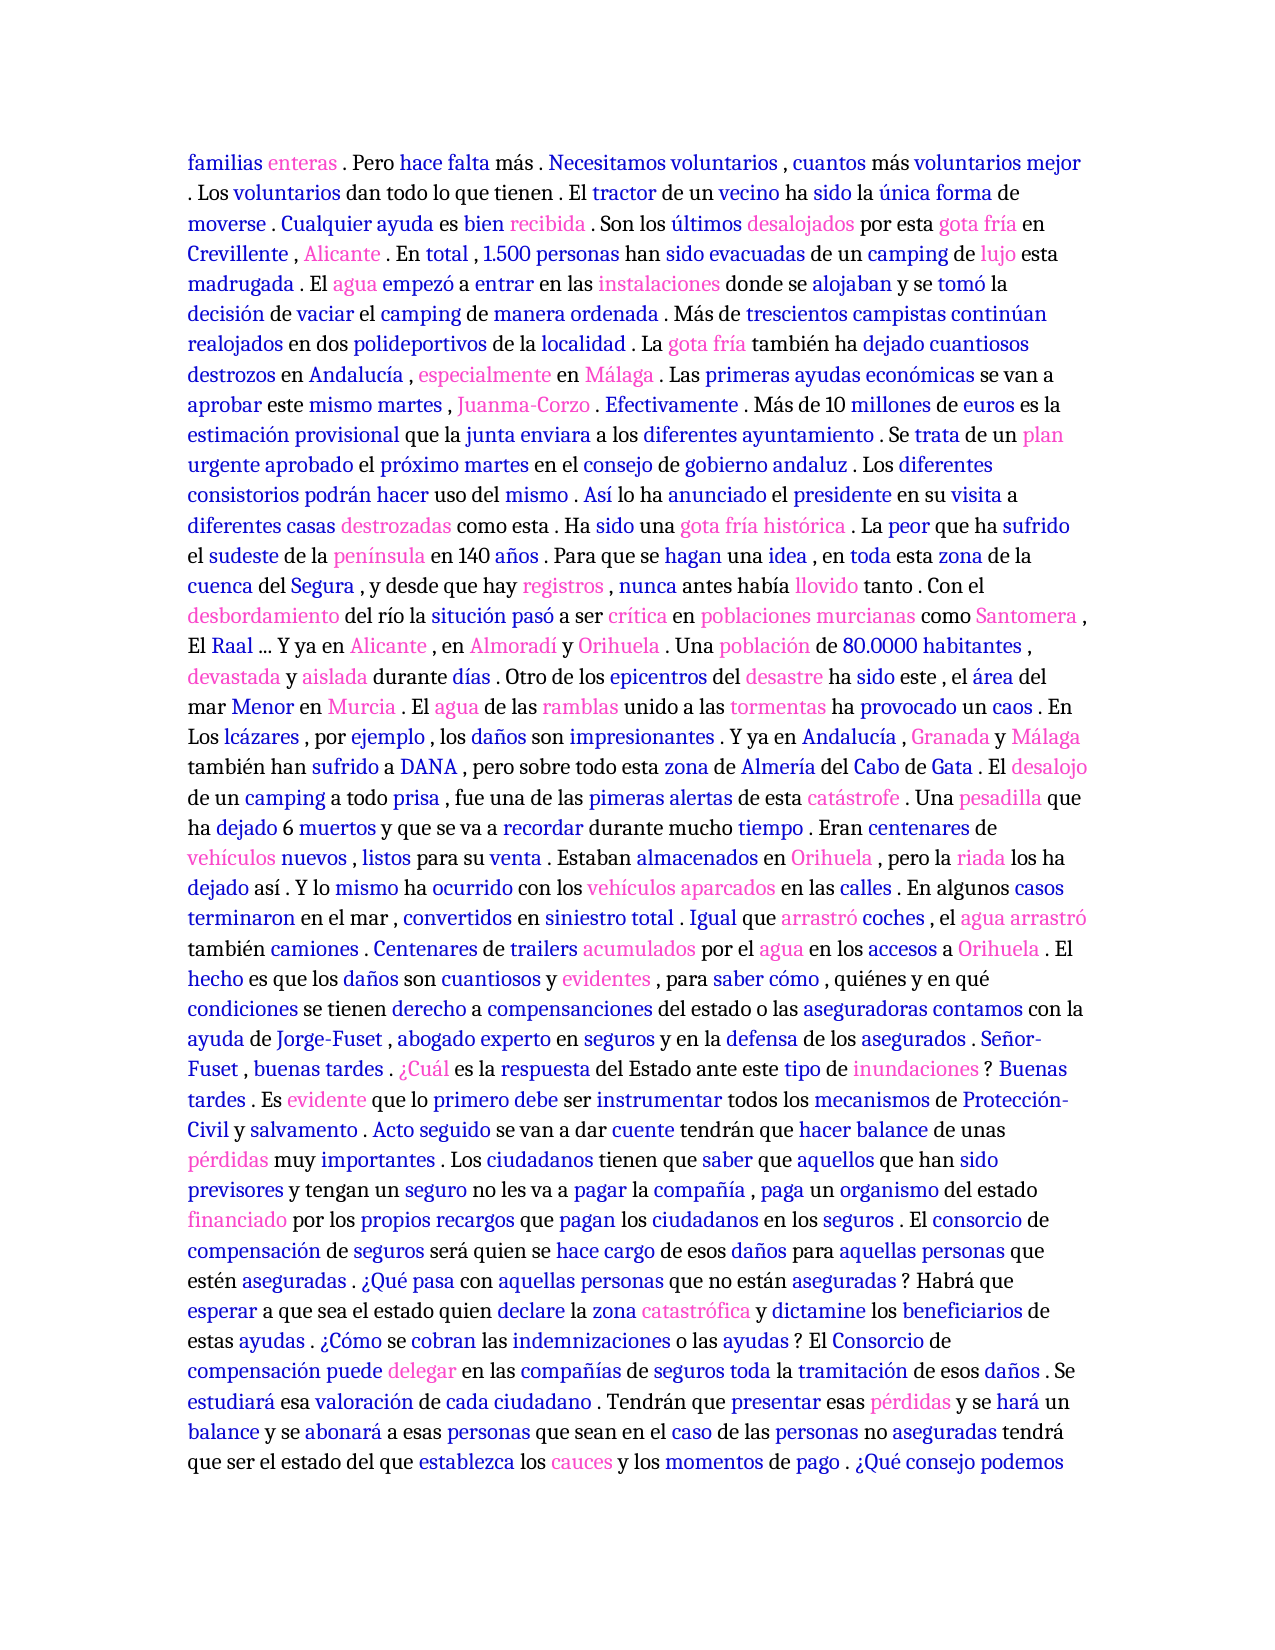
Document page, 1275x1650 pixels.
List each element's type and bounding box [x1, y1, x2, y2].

text [187, 150, 1087, 1475]
